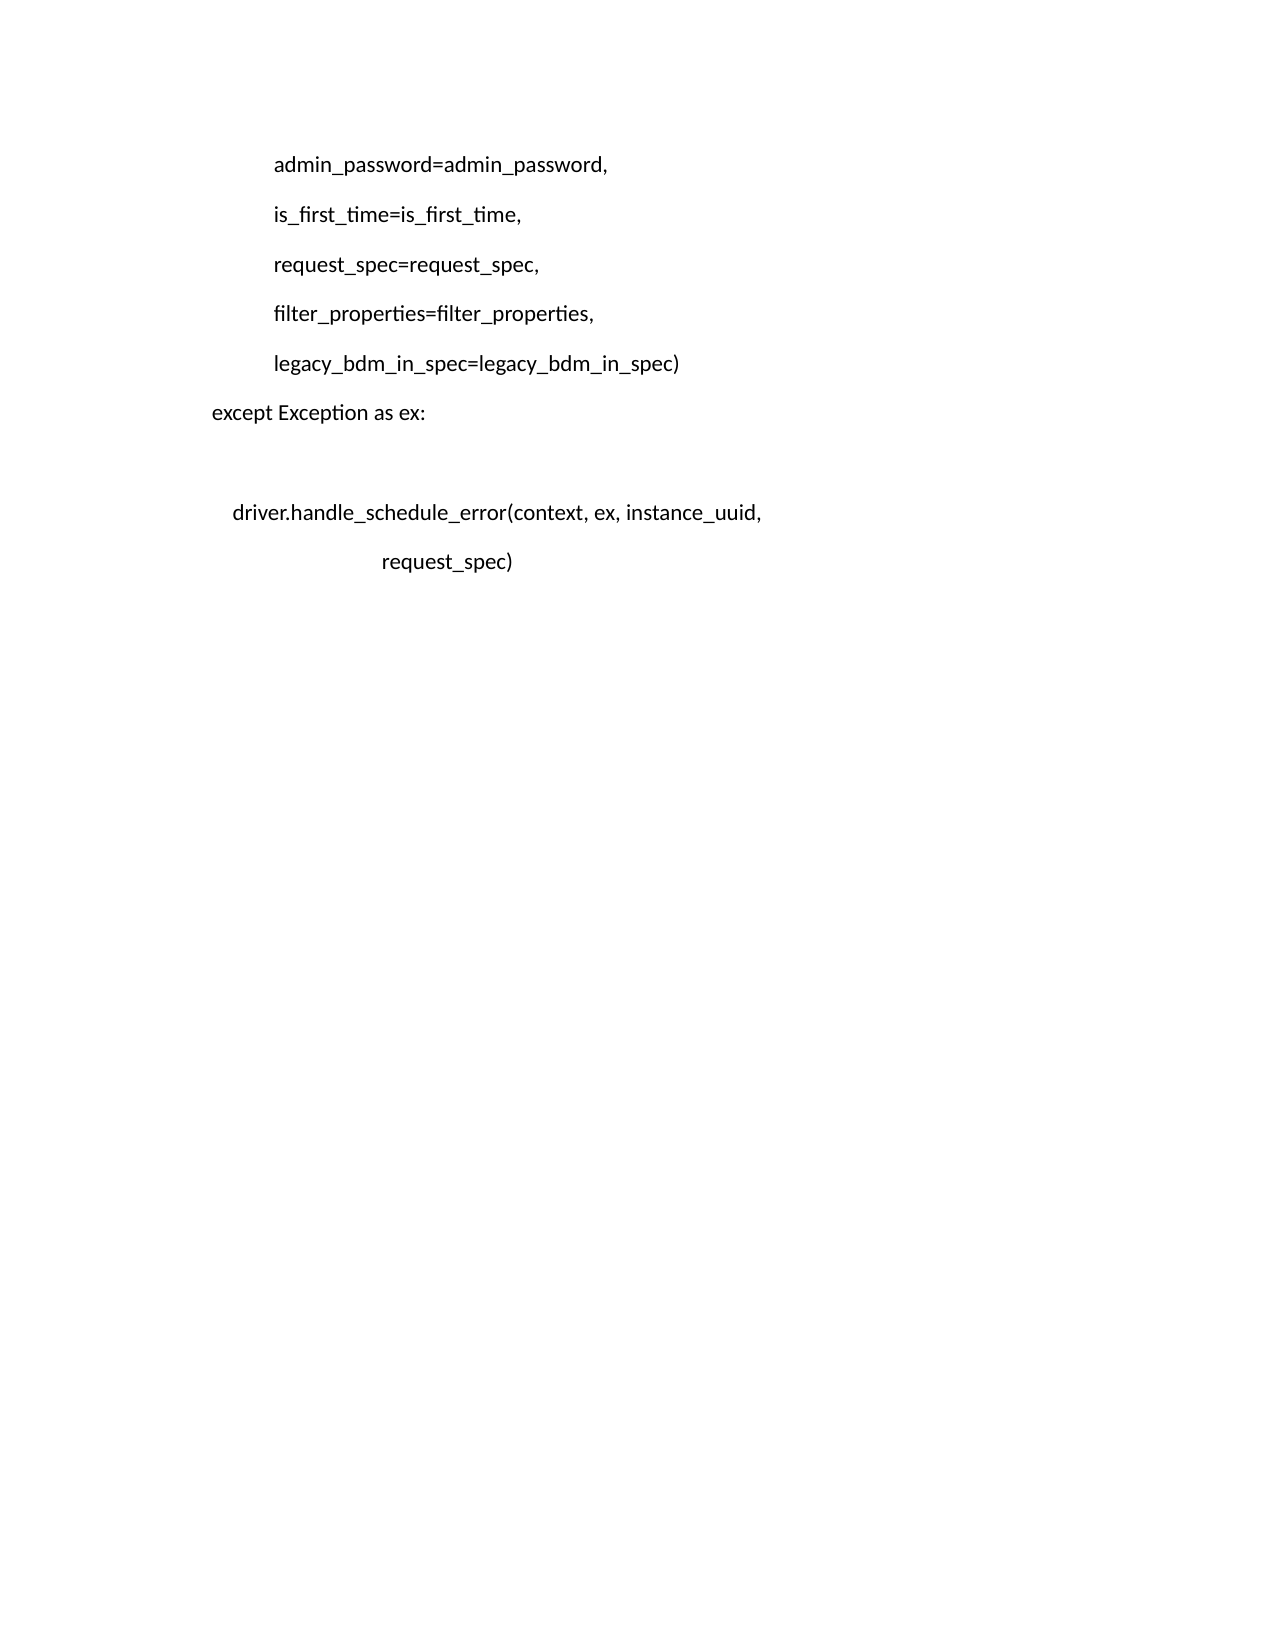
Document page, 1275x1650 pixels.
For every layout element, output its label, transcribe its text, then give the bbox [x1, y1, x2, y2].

text filter_properties=filter_properties, [150, 299, 1125, 327]
text except Exception as ex: [150, 398, 1125, 427]
text is_first_time=is_first_time, [150, 199, 1125, 228]
text admin_password=admin_password, [150, 150, 1125, 179]
text driver.handle_schedule_error(context, ex, instance_uuid, [150, 497, 1125, 526]
text request_spec) [150, 547, 1125, 575]
text legacy_bdm_in_spec=legacy_bdm_in_spec) [150, 348, 1125, 377]
text request_spec=request_spec, [150, 249, 1125, 278]
